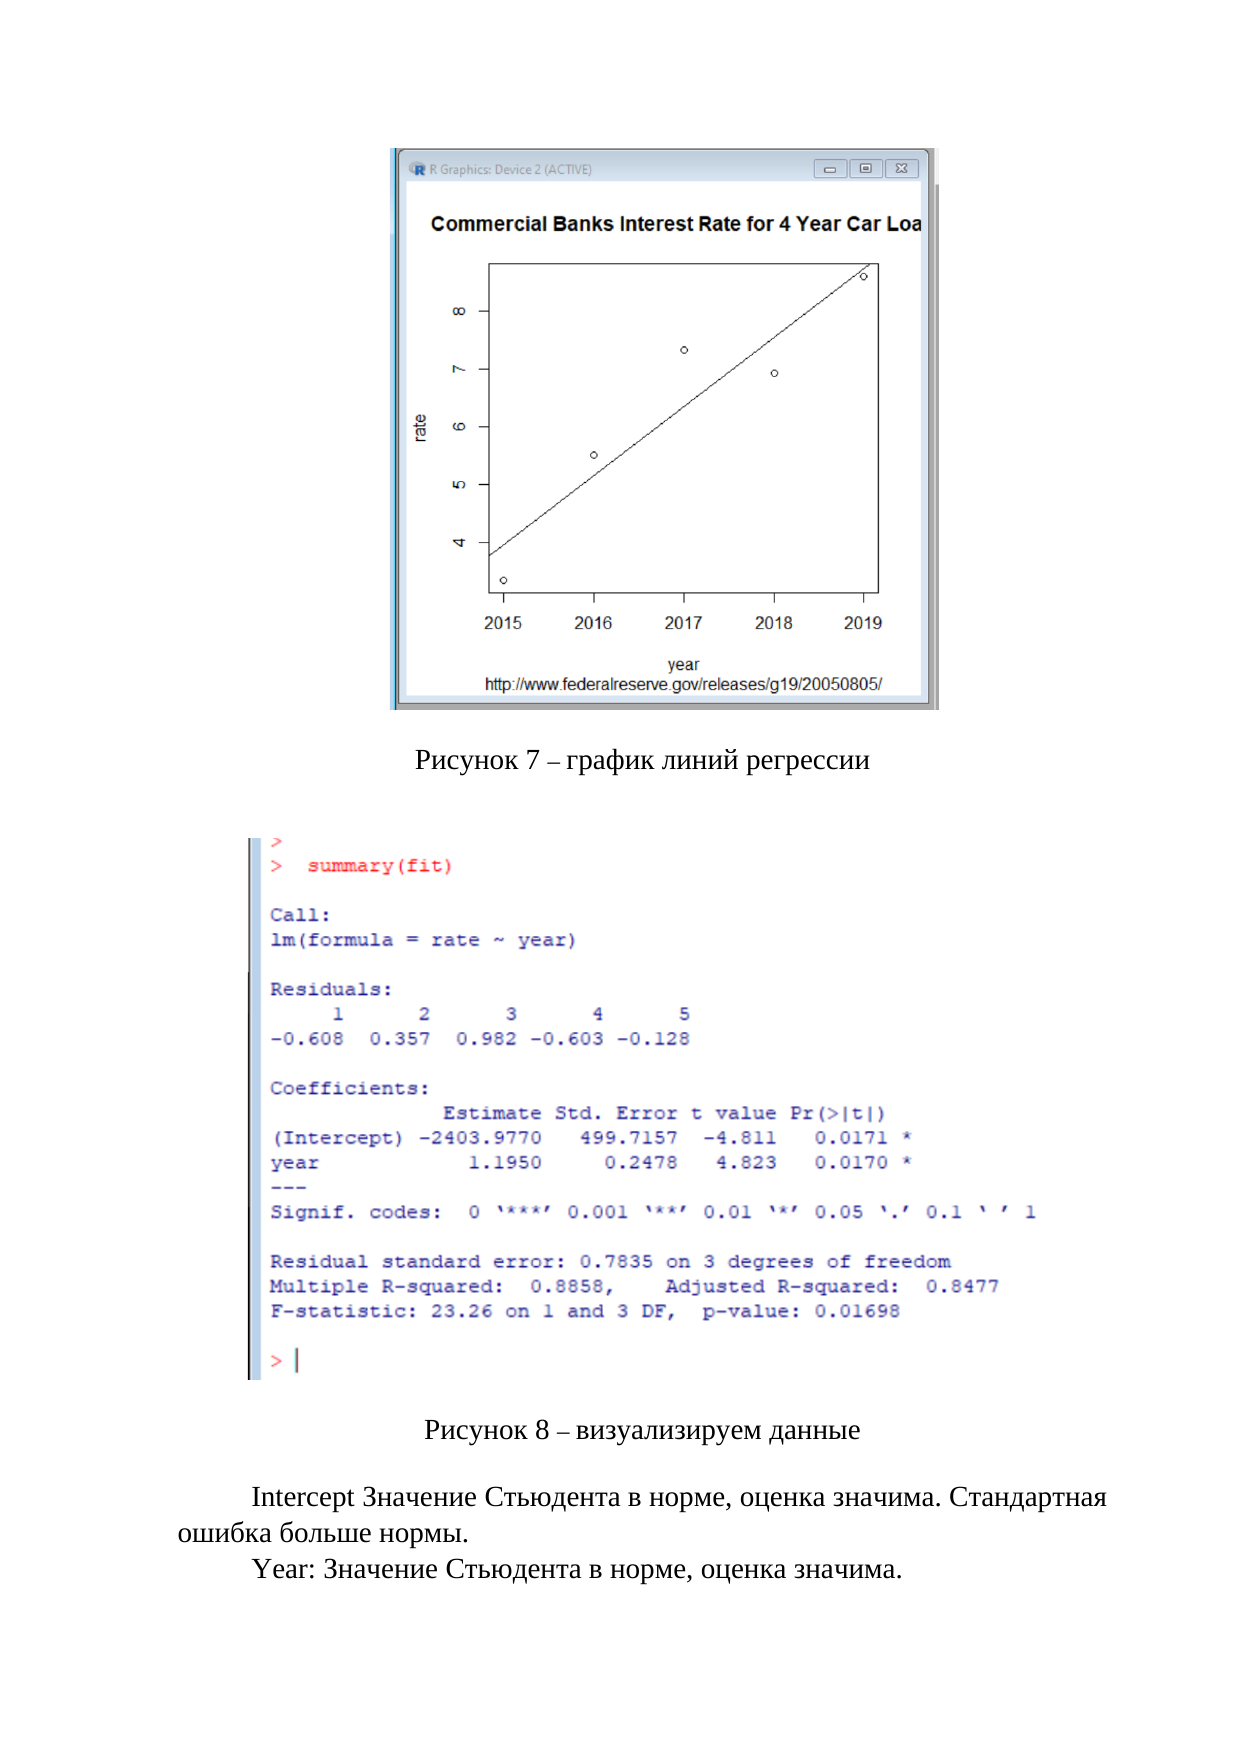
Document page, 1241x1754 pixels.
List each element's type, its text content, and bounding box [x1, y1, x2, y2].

picture [247, 838, 1081, 1380]
picture [389, 148, 939, 710]
text Year: Значение Стьюдента в норме, оценка значима. [177, 1551, 1152, 1584]
text Intercept Значение Стьюдента в норме, оценка значима. Стандартная ошибка больше нормы. [177, 1479, 1152, 1548]
text Рисунок 7 – график линий регрессии [133, 742, 1152, 776]
text Рисунок 8 – визуализируем данные [133, 1412, 1152, 1446]
